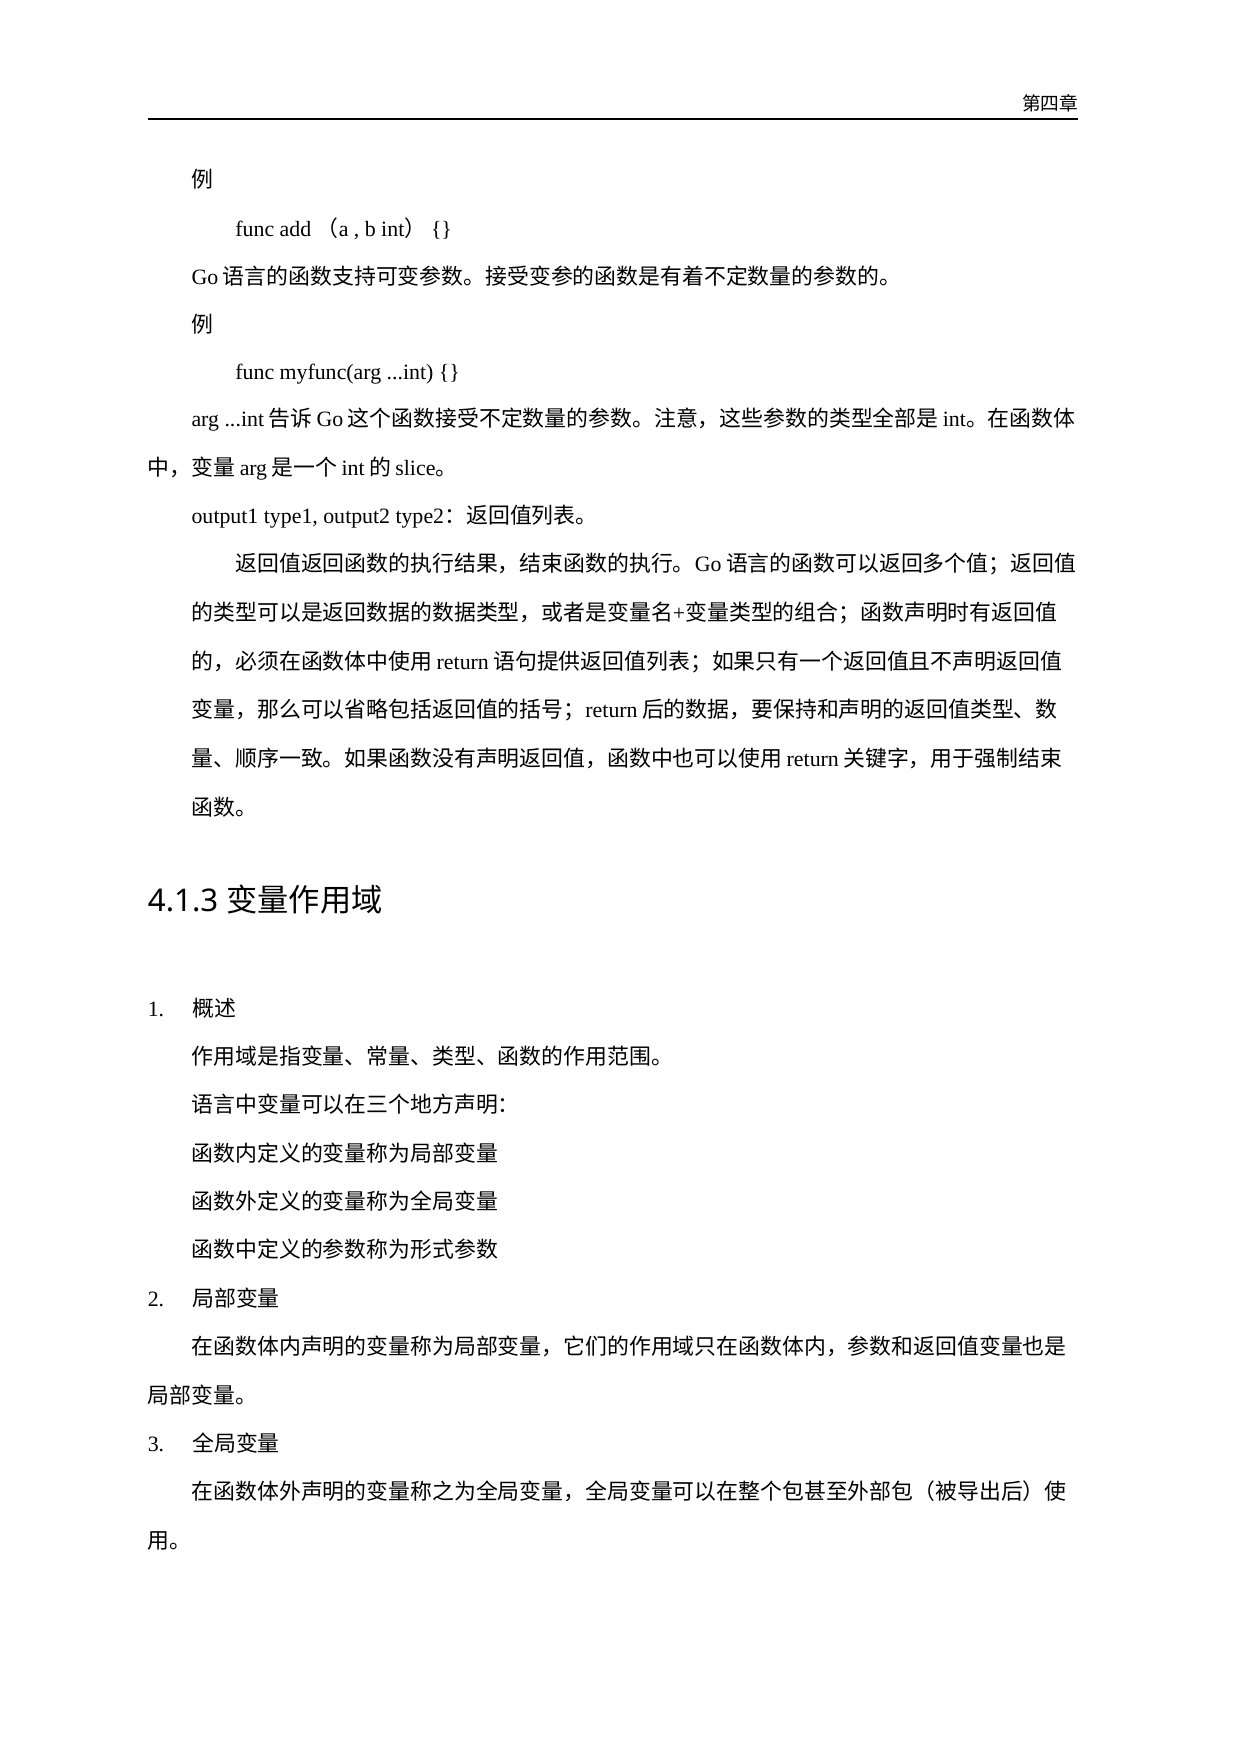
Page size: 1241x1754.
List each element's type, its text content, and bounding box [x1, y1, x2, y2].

text 函数外定义的变量称为全局变量 [148, 1183, 1078, 1216]
text output1 type1, output2 type2：返回值列表。 [148, 497, 1078, 530]
list 局部变量 [148, 1280, 1078, 1313]
subtitle 变量作用域 [148, 865, 1078, 930]
text Go语言的函数支持可变参数。接受变参的函数是有着不定数量的参数的。 [148, 259, 1078, 291]
text 函数中定义的参数称为形式参数 [148, 1232, 1078, 1264]
list 概述 [148, 990, 1078, 1023]
text 例 [148, 307, 1078, 339]
text 例 [148, 162, 1078, 194]
text 在函数体内声明的变量称为局部变量，它们的作用域只在函数体内，参数和返回值变量也是局部变量。 [148, 1328, 1078, 1410]
text func myfunc(arg ...int) {} [191, 355, 1078, 388]
text 作用域是指变量、常量、类型、函数的作用范围。 [148, 1038, 1078, 1071]
text 在函数体外声明的变量称之为全局变量，全局变量可以在整个包甚至外部包（被导出后）使用。 [148, 1474, 1078, 1555]
list 全局变量 [148, 1426, 1078, 1458]
text 函数内定义的变量称为局部变量 [148, 1135, 1078, 1168]
text 语言中变量可以在三个地方声明： [148, 1087, 1078, 1119]
text 返回值返回函数的执行结果，结束函数的执行。Go语言的函数可以返回多个值；返回值的类型可以是返回数据的数据类型，或者是变量名+变量类型的组合；函数声明时有返回值的，必须在函数体中使用return语句提供返回值列表；如果只有一个返回值且不声明返回值变量，那么可以省略包括返回值的括号；return后的数据，要保持和声明的返回值类型、数量、顺序一致。如果函数没有声明返回值，函数中也可以使用return关键字，用于强制结束函数。 [191, 546, 1078, 822]
text arg ...int告诉Go这个函数接受不定数量的参数。注意，这些参数的类型全部是int。在函数体中，变量arg是一个int的slice。 [148, 400, 1078, 482]
text func add （a , b int） {} [191, 210, 1078, 243]
